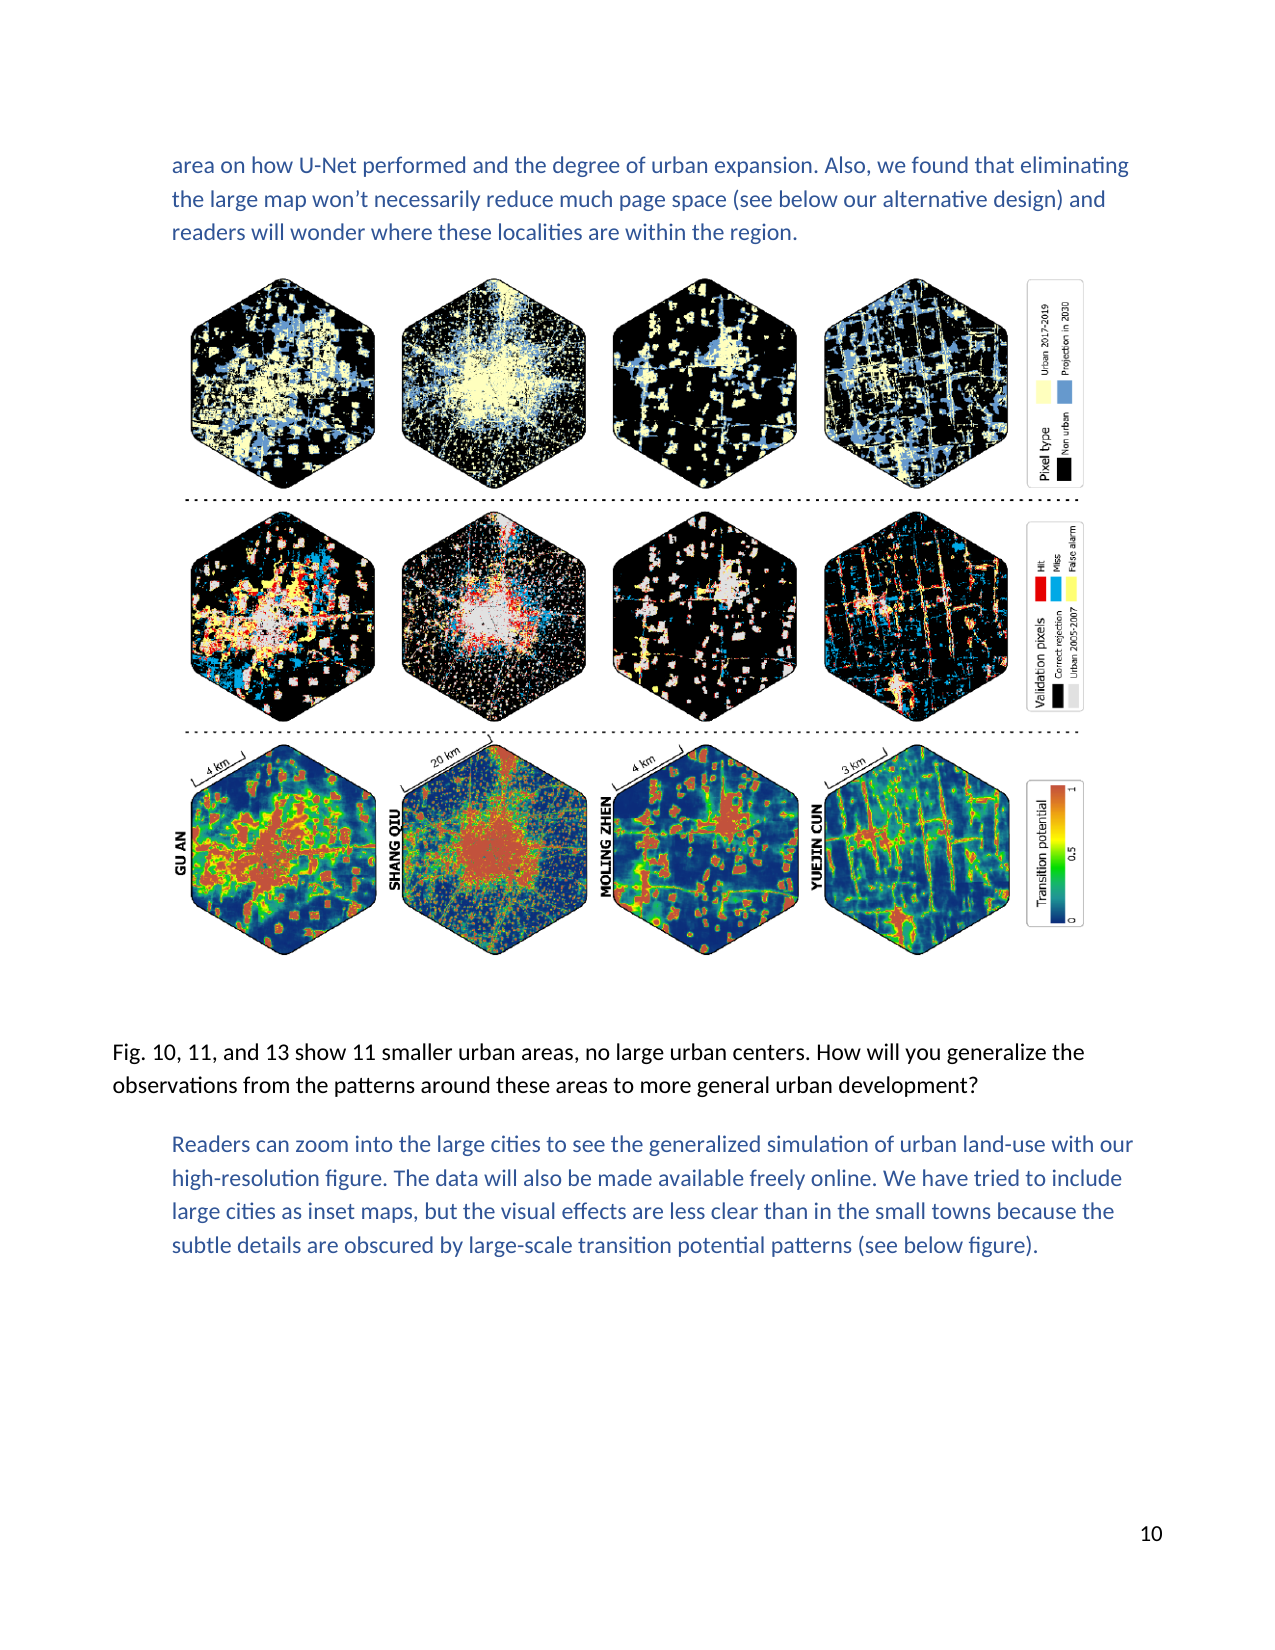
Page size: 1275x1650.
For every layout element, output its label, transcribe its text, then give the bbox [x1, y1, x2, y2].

picture [173, 277, 1084, 955]
text Fig. 10, 11, and 13 show 11 smaller urban areas, no large urban centers. How will you generalize the observations from the patterns around these areas to more general urban development? [112, 1037, 1162, 1100]
text Readers can zoom into the large cities to see the generalized simulation of urban land-use with our high-resolution figure. The data will also be made available freely online. We have tried to include large cities as inset maps, but the visual effects are less clear than in the small towns because the subtle details are obscured by large-scale transition potential patterns (see below figure). [172, 1129, 1162, 1259]
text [172, 150, 1162, 247]
